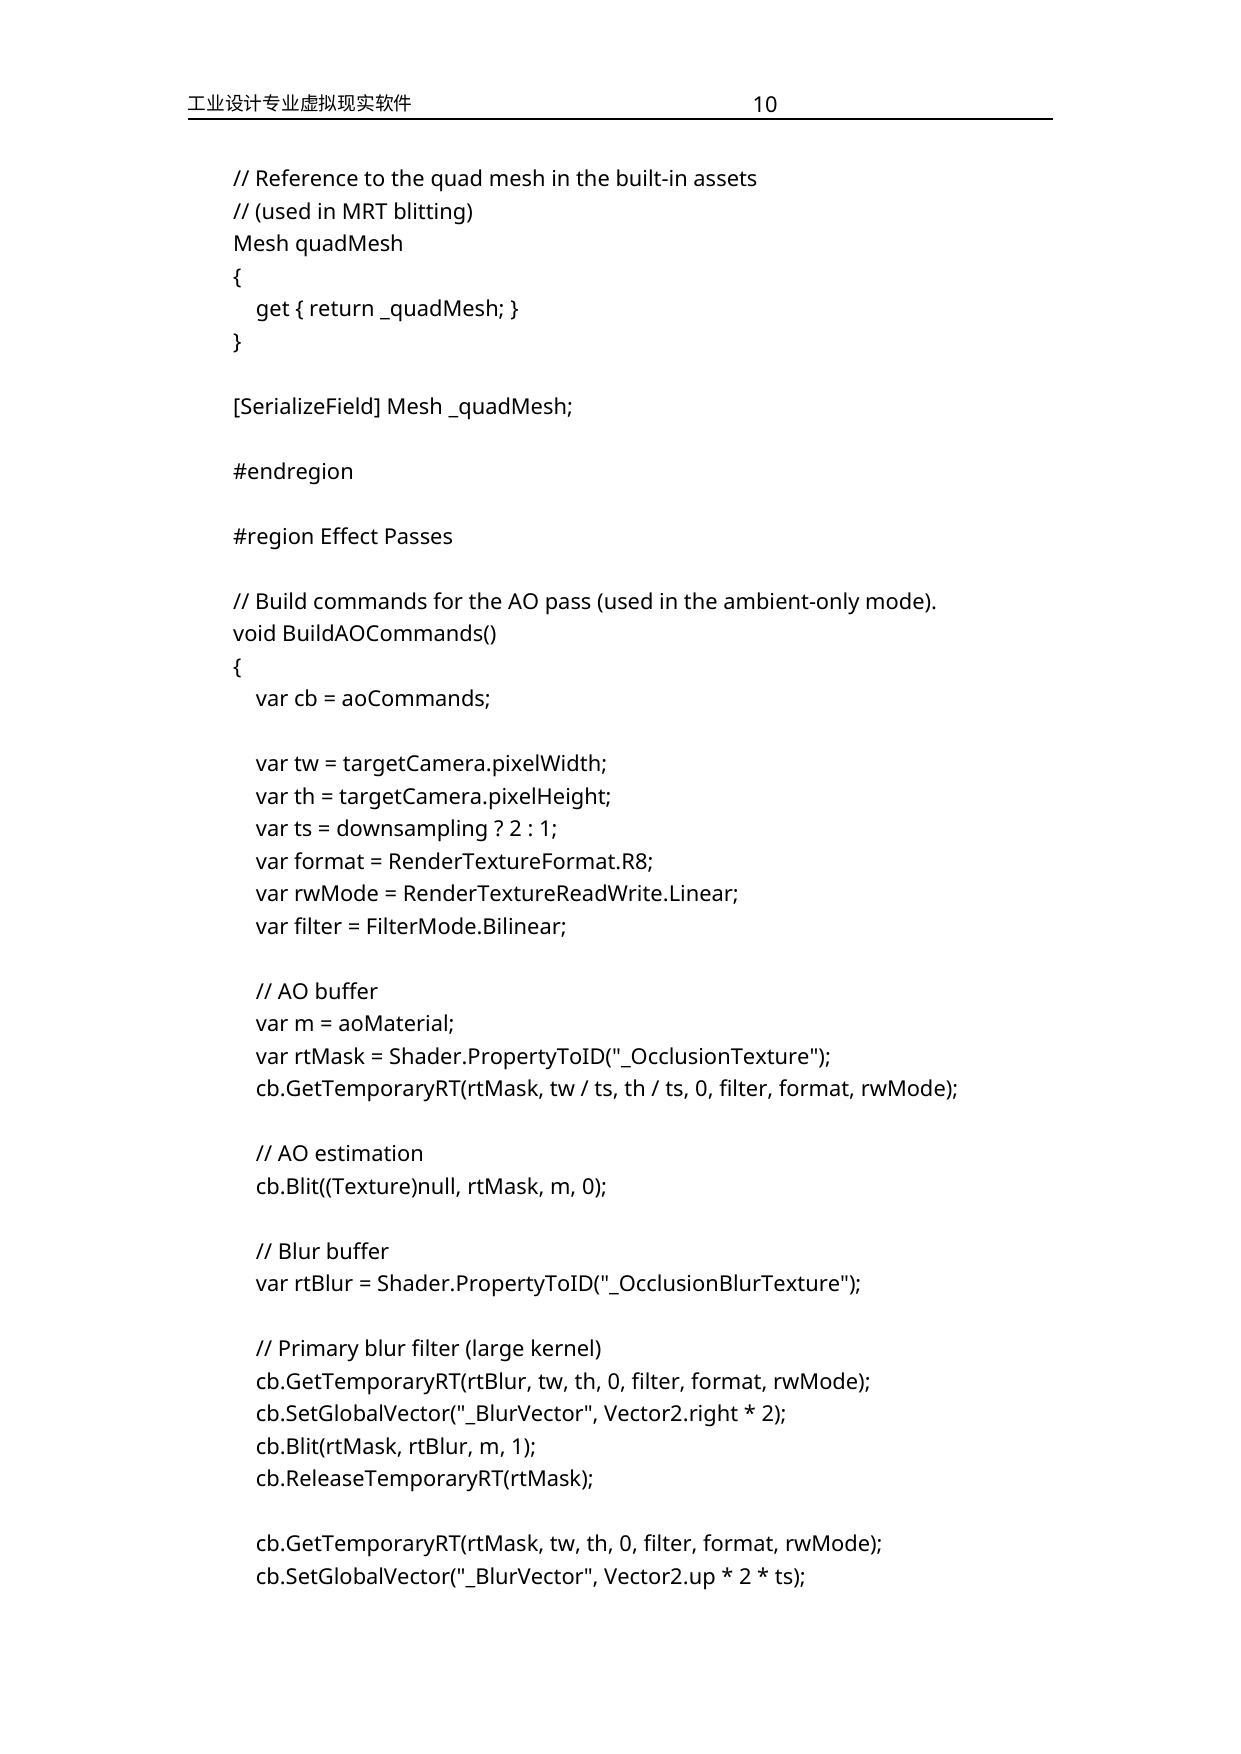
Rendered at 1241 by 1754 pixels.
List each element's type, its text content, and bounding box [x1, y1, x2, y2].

text cb.SetGlobalVector("_BlurVector", Vector2.up * 2 * ts); [187, 1559, 1053, 1592]
text var cb = aoCommands; [187, 682, 1053, 714]
text Mesh quadMesh [187, 227, 1053, 259]
text cb.Blit((Texture)null, rtMask, m, 0); [187, 1169, 1053, 1202]
text // (used in MRT blitting) [187, 194, 1053, 227]
text var rtBlur = Shader.PropertyToID("_OcclusionBlurTexture"); [187, 1267, 1053, 1299]
text var rwMode = RenderTextureReadWrite.Linear; [187, 877, 1053, 909]
text var rtMask = Shader.PropertyToID("_OcclusionTexture"); [187, 1039, 1053, 1072]
text var ts = downsampling ? 2 : 1; [187, 812, 1053, 844]
text // AO buffer [187, 974, 1053, 1007]
text #region Effect Passes [187, 519, 1053, 552]
text var filter = FilterMode.Bilinear; [187, 909, 1053, 942]
text cb.SetGlobalVector("_BlurVector", Vector2.right * 2); [187, 1397, 1053, 1429]
text var tw = targetCamera.pixelWidth; [187, 747, 1053, 779]
text get { return _quadMesh; } [187, 292, 1053, 324]
text var m = aoMaterial; [187, 1007, 1053, 1039]
text } [187, 324, 1053, 357]
text // Blur buffer [187, 1234, 1053, 1267]
text cb.GetTemporaryRT(rtBlur, tw, th, 0, filter, format, rwMode); [187, 1364, 1053, 1397]
text // Primary blur filter (large kernel) [187, 1332, 1053, 1364]
text // Build commands for the AO pass (used in the ambient-only mode). [187, 584, 1053, 617]
text // AO estimation [187, 1137, 1053, 1169]
text // Reference to the quad mesh in the built-in assets [187, 162, 1053, 194]
text cb.ReleaseTemporaryRT(rtMask); [187, 1462, 1053, 1494]
text cb.GetTemporaryRT(rtMask, tw / ts, th / ts, 0, filter, format, rwMode); [187, 1072, 1053, 1104]
text [SerializeField] Mesh _quadMesh; [187, 389, 1053, 422]
text var format = RenderTextureFormat.R8; [187, 844, 1053, 877]
text { [187, 649, 1053, 682]
text void BuildAOCommands() [187, 617, 1053, 649]
text { [187, 259, 1053, 292]
text cb.Blit(rtMask, rtBlur, m, 1); [187, 1429, 1053, 1462]
text var th = targetCamera.pixelHeight; [187, 779, 1053, 812]
text #endregion [187, 454, 1053, 487]
text cb.GetTemporaryRT(rtMask, tw, th, 0, filter, format, rwMode); [187, 1527, 1053, 1559]
